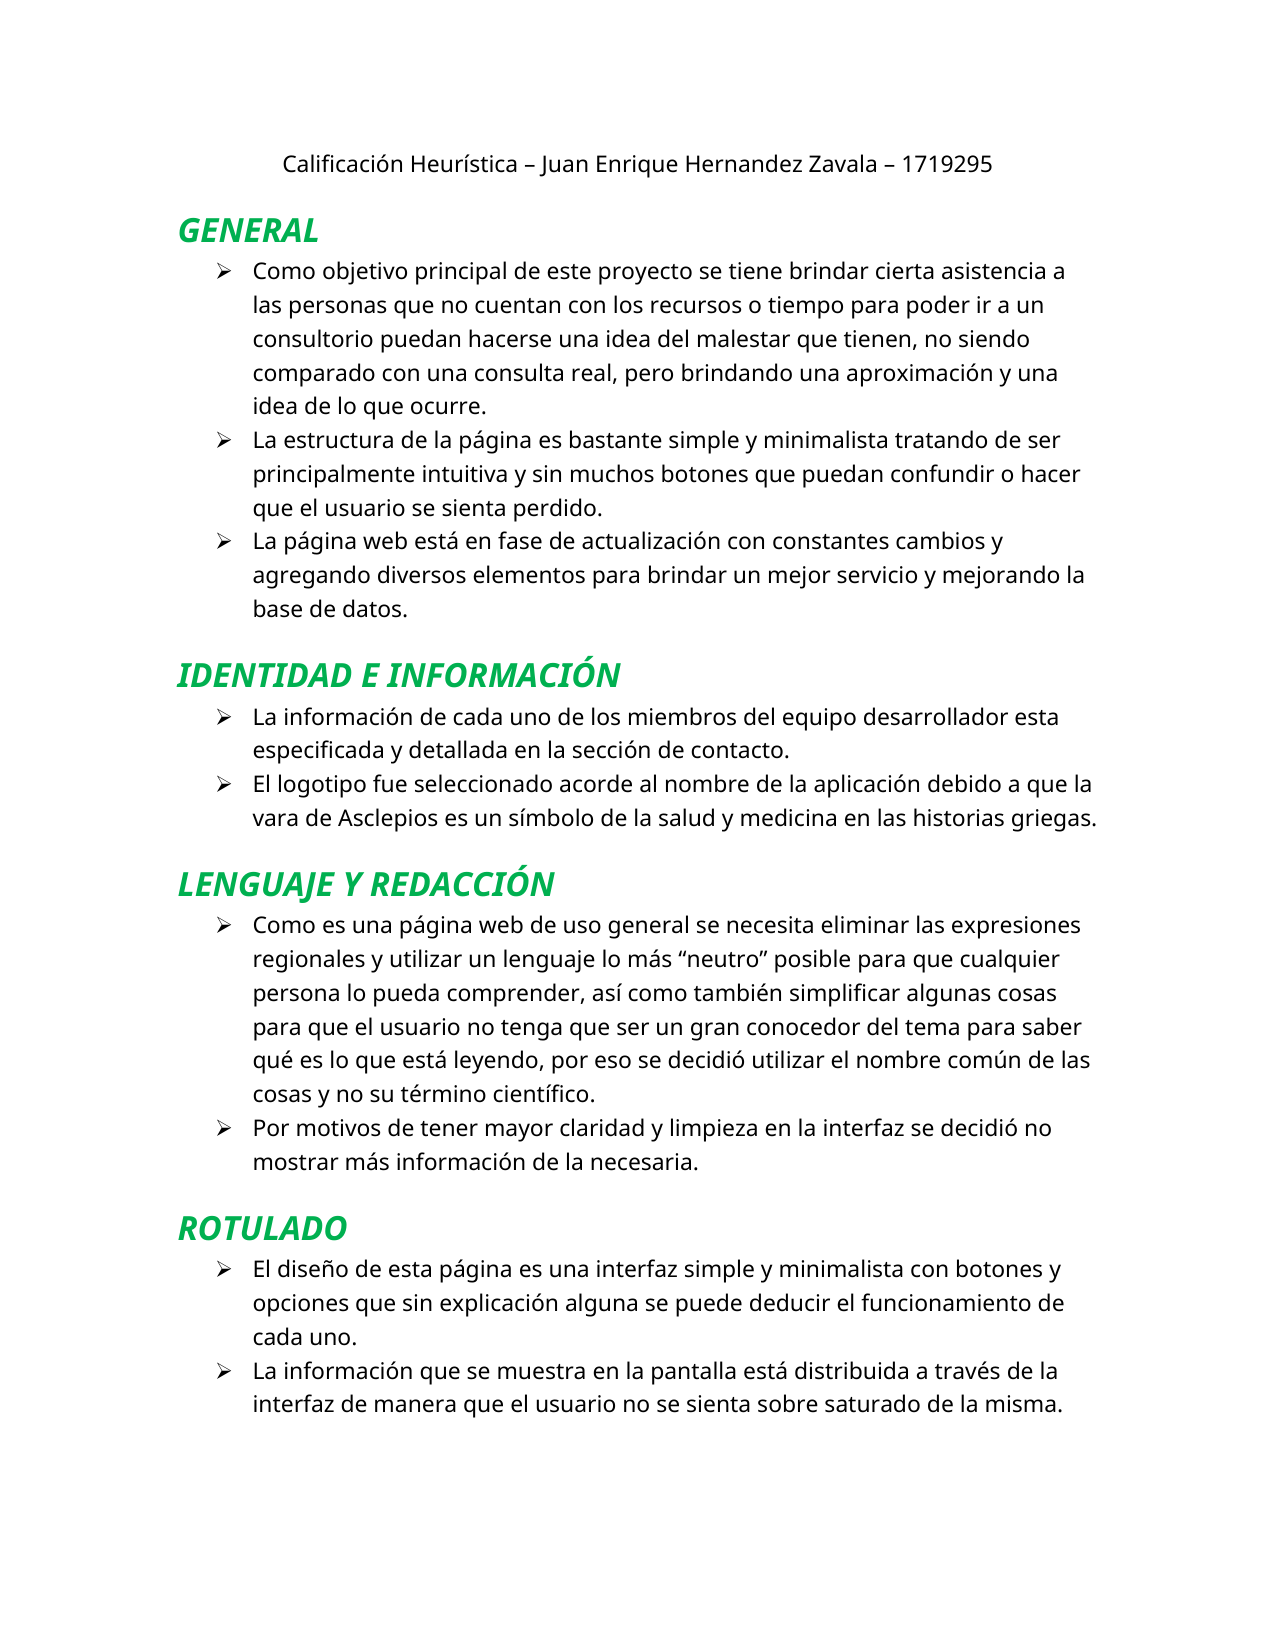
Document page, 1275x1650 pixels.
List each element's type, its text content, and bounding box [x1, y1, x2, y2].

text Calificación Heurística – Juan Enrique Hernandez Zavala – 1719295 [177, 148, 1098, 179]
list El diseño de esta página es una interfaz simple y minimalista con botones y opciones que sin explicación alguna se puede deducir el funcionamiento de cada uno. [215, 1253, 1098, 1352]
subtitle LENGUAJE Y REDACCIÓN [177, 861, 1098, 906]
subtitle GENERAL [177, 206, 1098, 252]
list La página web está en fase de actualización con constantes cambios y agregando diversos elementos para brindar un mejor servicio y mejorando la base de datos. [215, 525, 1098, 624]
list Como objetivo principal de este proyecto se tiene brindar cierta asistencia a las personas que no cuentan con los recursos o tiempo para poder ir a un consultorio puedan hacerse una idea del malestar que tienen, no siendo comparado con una consulta real, pero brindando una aproximación y una idea de lo que ocurre. [215, 255, 1098, 422]
list Por motivos de tener mayor claridad y limpieza en la interfaz se decidió no mostrar más información de la necesaria. [215, 1112, 1098, 1177]
list La estructura de la página es bastante simple y minimalista tratando de ser principalmente intuitiva y sin muchos botones que puedan confundir o hacer que el usuario se sienta perdido. [215, 424, 1098, 523]
subtitle IDENTIDAD E INFORMACIÓN [177, 652, 1098, 697]
list La información que se muestra en la pantalla está distribuida a través de la interfaz de manera que el usuario no se sienta sobre saturado de la misma. [215, 1355, 1098, 1420]
list El logotipo fue seleccionado acorde al nombre de la aplicación debido a que la vara de Asclepios es un símbolo de la salud y medicina en las historias griegas. [215, 768, 1098, 833]
list La información de cada uno de los miembros del equipo desarrollador esta especificada y detallada en la sección de contacto. [215, 701, 1098, 766]
list Como es una página web de uso general se necesita eliminar las expresiones regionales y utilizar un lenguaje lo más “neutro” posible para que cualquier persona lo pueda comprender, así como también simplificar algunas cosas para que el usuario no tenga que ser un gran conocedor del tema para saber qué es lo que está leyendo, por eso se decidió utilizar el nombre común de las cosas y no su término científico. [215, 909, 1098, 1109]
subtitle ROTULADO [177, 1204, 1098, 1250]
